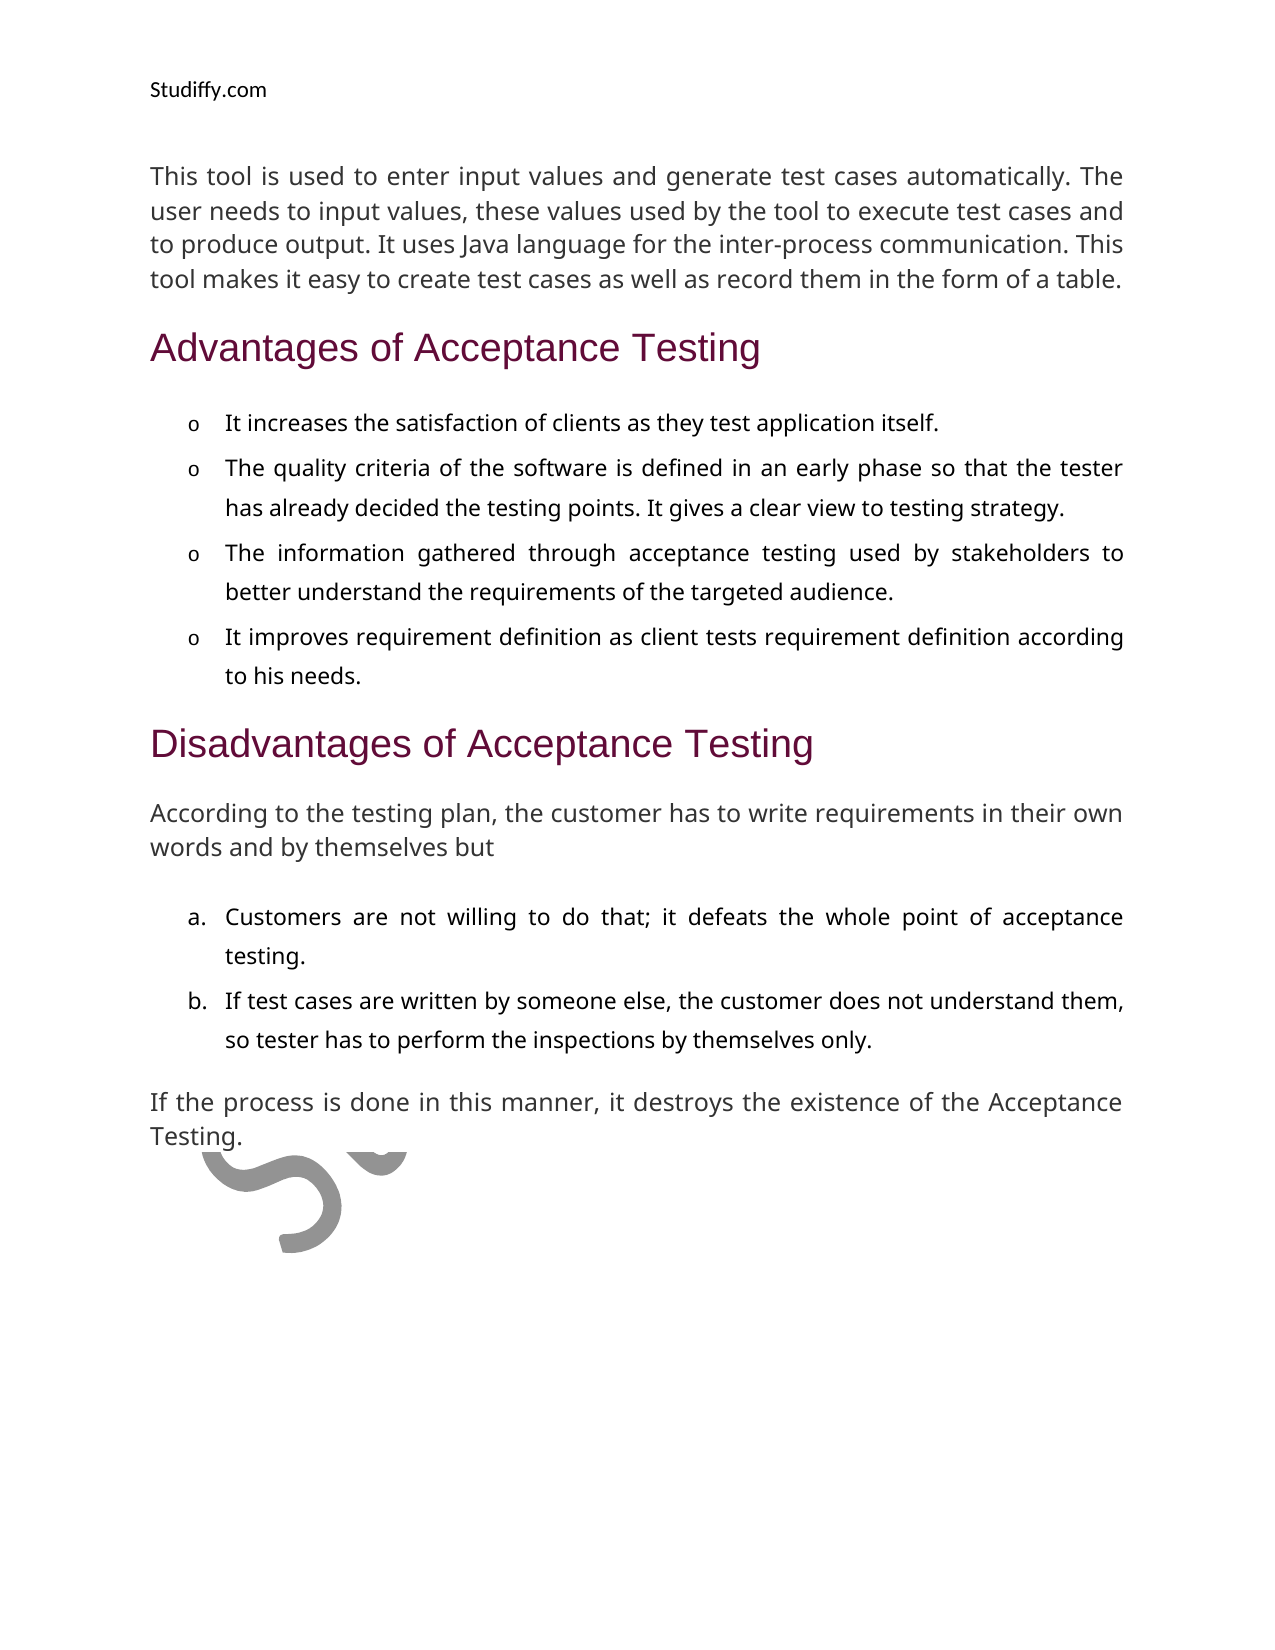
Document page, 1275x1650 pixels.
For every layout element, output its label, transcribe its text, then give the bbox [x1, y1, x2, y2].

text If the process is done in this manner, it destroys the existence of the Acceptance Testing. [150, 1084, 1125, 1152]
list Customers are not willing to do that; it defeats the whole point of acceptance testing. [187, 893, 1125, 971]
list The information gathered through acceptance testing used by stakeholders to better understand the requirements of the targeted audience. [187, 529, 1125, 607]
list It increases the satisfaction of clients as they test application itself. [187, 399, 1125, 438]
text This tool is used to enter input values and generate test cases automatically. The user needs to input values, these values used by the tool to execute test cases and to produce output. It uses Java language for the inter-process communication. This tool makes it easy to create test cases as well as record them in the form of a table. [150, 159, 1125, 295]
subtitle Advantages of Acceptance Testing [150, 324, 1125, 370]
subtitle Disadvantages of Acceptance Testing [150, 721, 1125, 766]
text According to the testing plan, the customer has to write requirements in their own words and by themselves but [150, 795, 1125, 863]
list The quality criteria of the software is defined in an early phase so that the tester has already decided the testing points. It gives a clear view to testing strategy. [187, 444, 1125, 523]
list If test cases are written by someone else, the customer does not understand them, so tester has to perform the inspections by themselves only. [187, 977, 1125, 1055]
list It improves requirement definition as client tests requirement definition according to his needs. [187, 613, 1125, 691]
